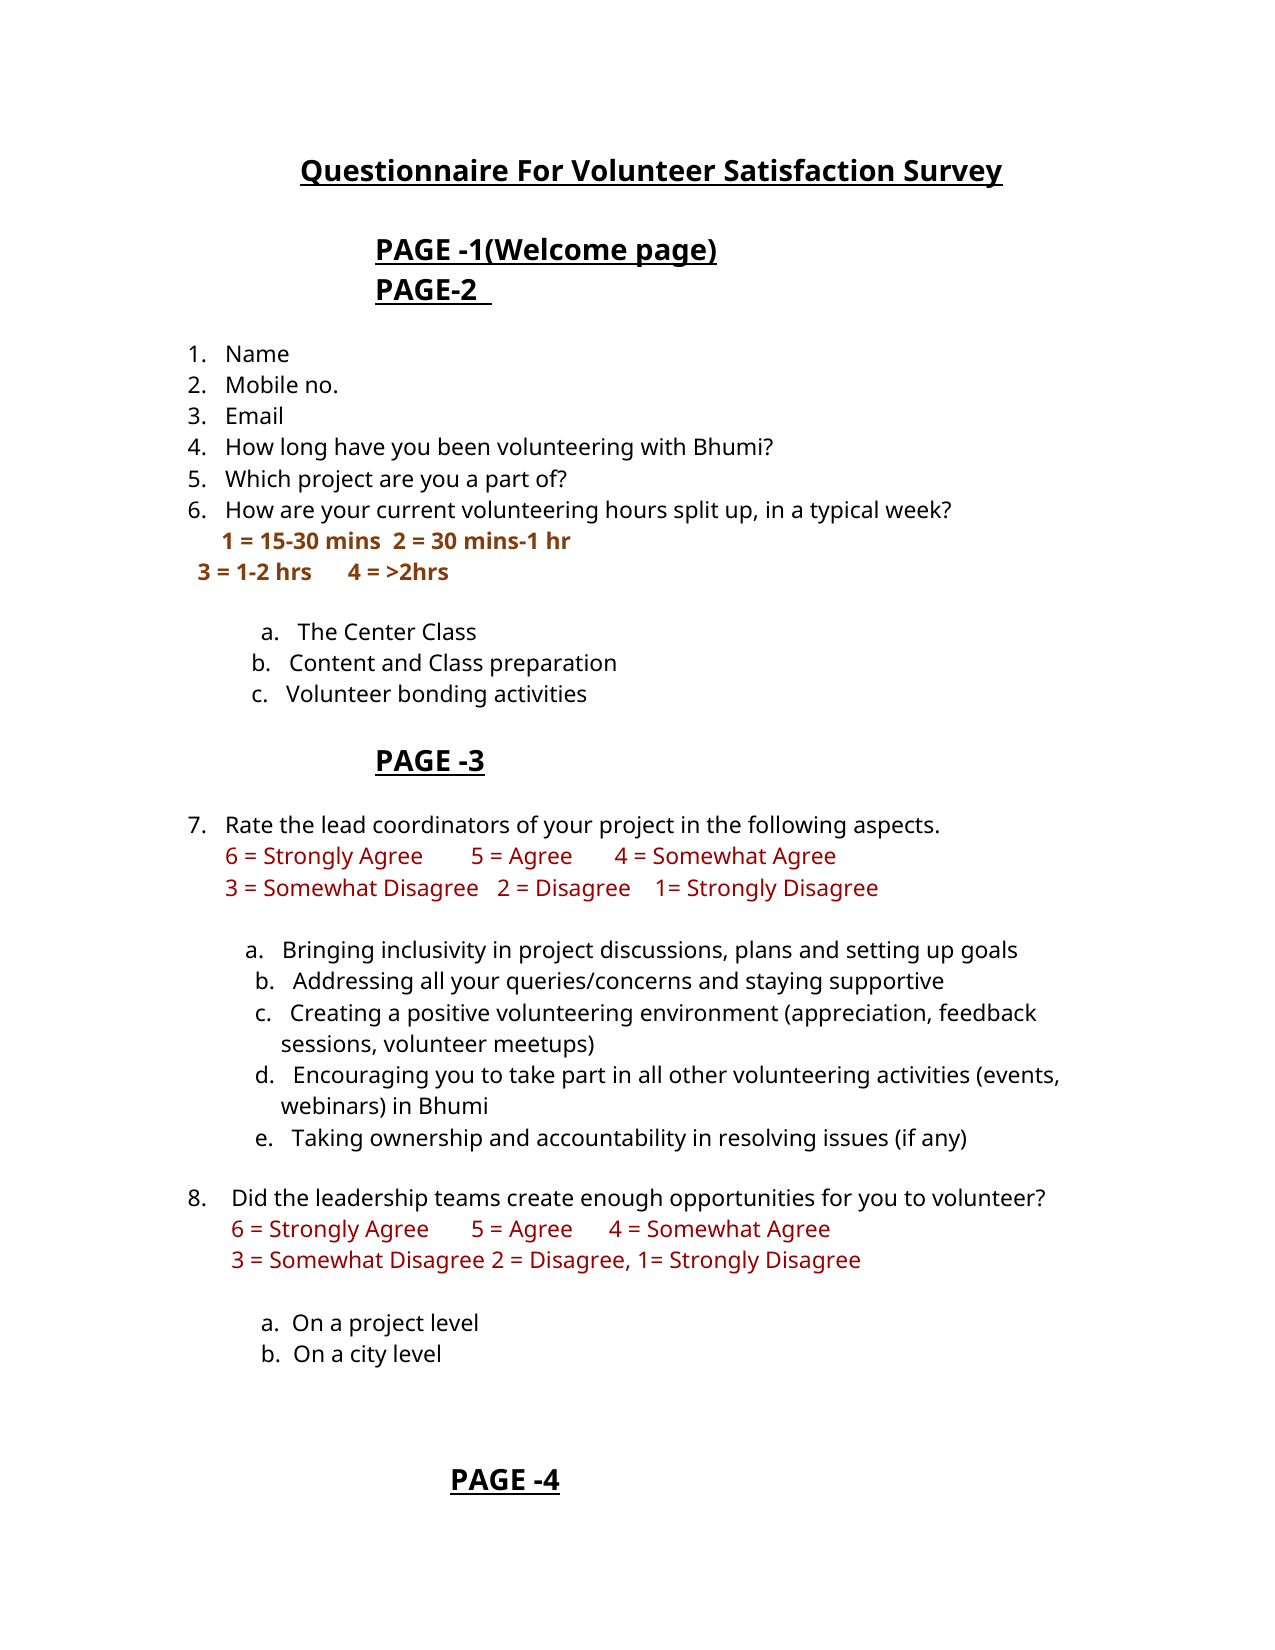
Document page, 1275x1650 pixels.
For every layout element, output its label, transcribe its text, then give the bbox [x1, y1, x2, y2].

list 6 = Strongly Agree 5 = Agree 4 = Somewhat Agree [225, 840, 1125, 871]
list Which project are you a part of? [187, 462, 1125, 494]
text PAGE -1(Welcome page) [300, 229, 1125, 269]
list How long have you been volunteering with Bhumi? [187, 431, 1125, 462]
text PAGE -4 [375, 1459, 1125, 1499]
text PAGE-2 [300, 269, 1125, 309]
text 3 = Somewhat Disagree 2 = Disagree, 1= Strongly Disagree [150, 1244, 1125, 1275]
list Email [187, 400, 1125, 431]
list Name [187, 337, 1125, 369]
text Questionnaire For Volunteer Satisfaction Survey [225, 150, 1125, 190]
text webinars) in Bhumi [150, 1090, 1125, 1121]
text sessions, volunteer meetups) [150, 1028, 1125, 1059]
list 3 = Somewhat Disagree 2 = Disagree 1= Strongly Disagree [225, 871, 1125, 903]
text b. On a city level [150, 1338, 1125, 1369]
text a. The Center Class [225, 616, 1125, 647]
text d. Encouraging you to take part in all other volunteering activities (events, [150, 1059, 1125, 1090]
text b. Addressing all your queries/concerns and staying supportive [150, 965, 1125, 996]
text 1 = 15-30 mins 2 = 30 mins-1 hr [150, 525, 1125, 556]
list Mobile no. [187, 369, 1125, 400]
text e. Taking ownership and accountability in resolving issues (if any) [150, 1121, 1125, 1153]
text PAGE -3 [225, 741, 1125, 780]
text c. Volunteer bonding activities [150, 678, 1125, 709]
text a. Bringing inclusivity in project discussions, plans and setting up goals [150, 934, 1125, 965]
text b. Content and Class preparation [150, 647, 1125, 678]
list Rate the lead coordinators of your project in the following aspects. [187, 809, 1125, 840]
list How are your current volunteering hours split up, in a typical week? [187, 494, 1125, 525]
list Did the leadership teams create enough opportunities for you to volunteer? [187, 1181, 1125, 1213]
text 6 = Strongly Agree 5 = Agree 4 = Somewhat Agree [150, 1213, 1125, 1244]
text a. On a project level [150, 1306, 1125, 1338]
text c. Creating a positive volunteering environment (appreciation, feedback [150, 996, 1125, 1028]
text 3 = 1-2 hrs 4 = >2hrs [150, 556, 1125, 587]
